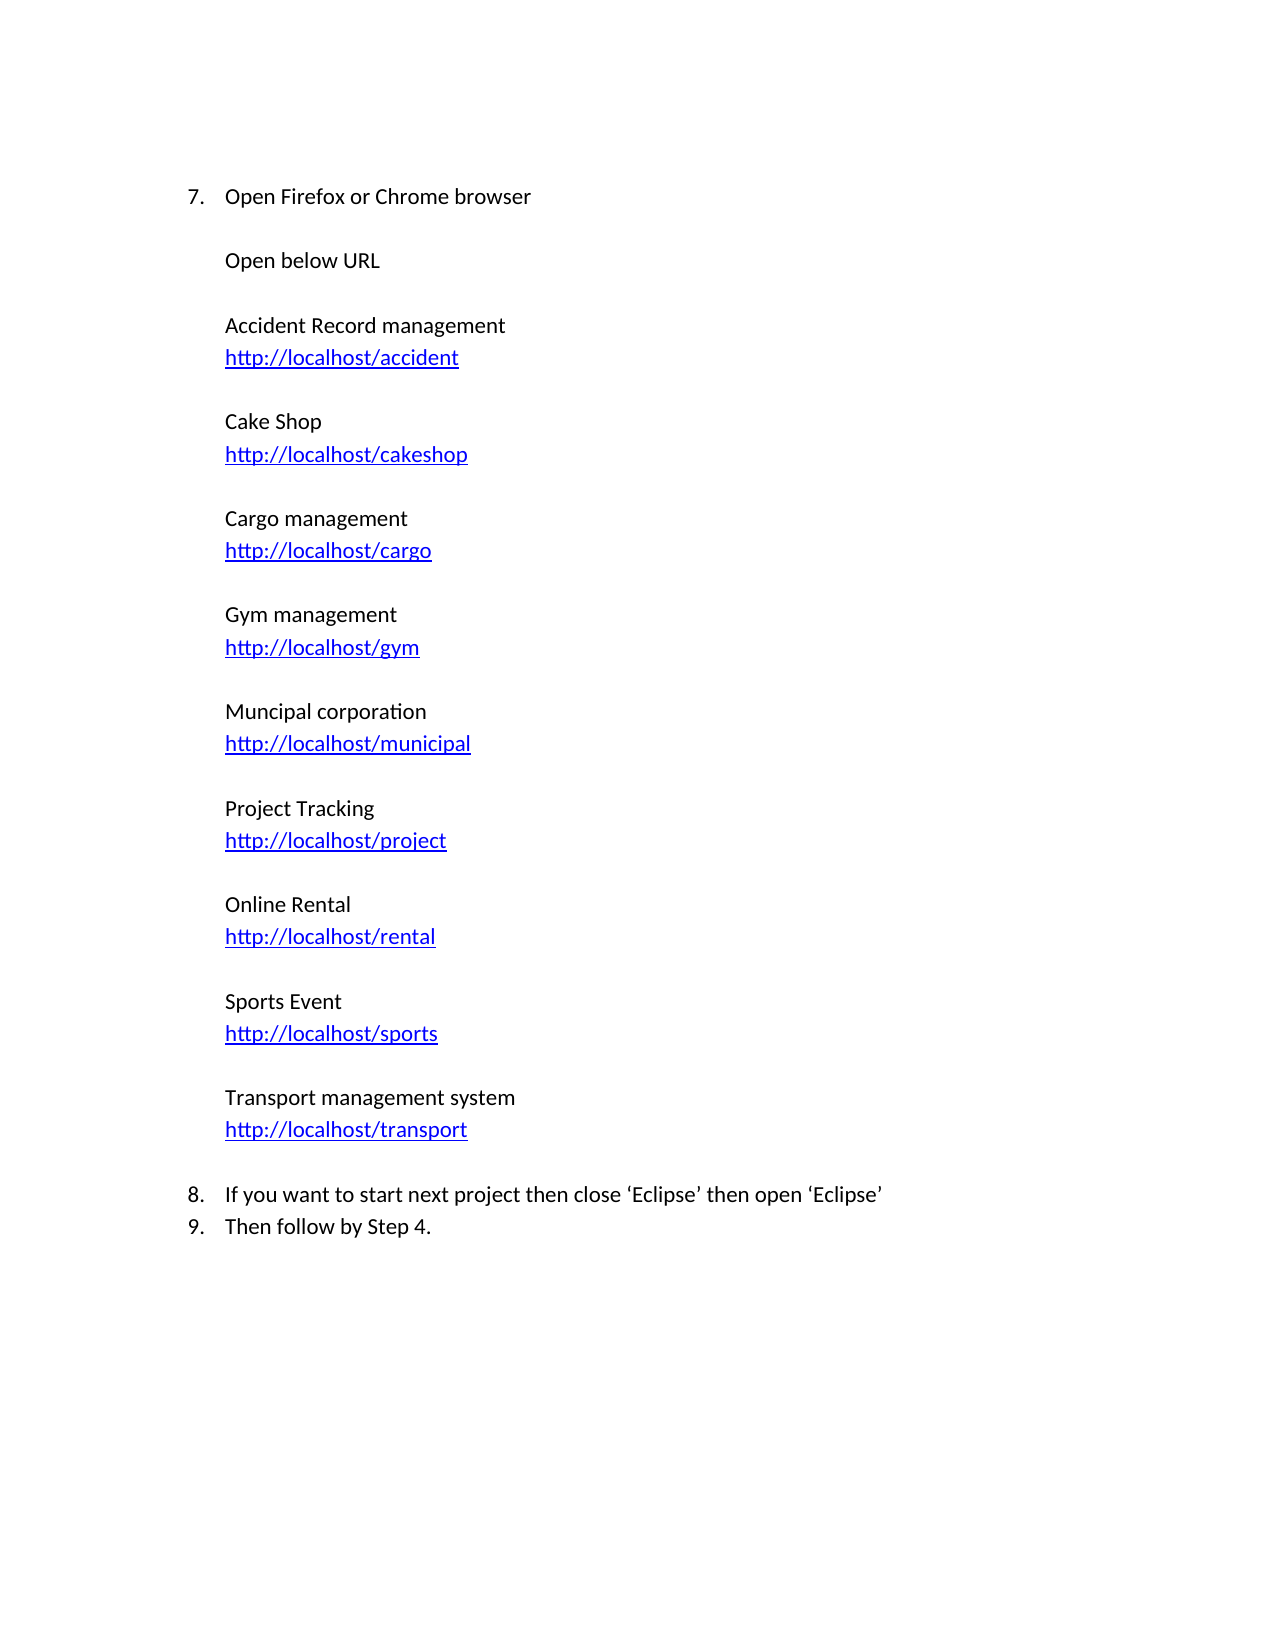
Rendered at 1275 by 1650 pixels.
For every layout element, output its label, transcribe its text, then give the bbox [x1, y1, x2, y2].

list Online Rental [225, 890, 1125, 918]
list Sports Event [225, 987, 1125, 1015]
list http://localhost/gym [225, 633, 1125, 661]
list http://localhost/cakeshop [225, 440, 1125, 468]
list Cargo management [225, 504, 1125, 532]
list http://localhost/project [225, 826, 1125, 854]
list http://localhost/accident [225, 343, 1125, 371]
list If you want to start next project then close ‘Eclipse’ then open ‘Eclipse’ [187, 1180, 1125, 1208]
list http://localhost/rental [225, 922, 1125, 951]
list Transport management system [225, 1083, 1125, 1111]
list Gym management [225, 601, 1125, 629]
list Then follow by Step 4. [187, 1212, 1125, 1240]
list http://localhost/cargo [225, 536, 1125, 564]
list Muncipal corporation [225, 697, 1125, 725]
list http://localhost/municipal [225, 729, 1125, 757]
list Open below URL [225, 247, 1125, 274]
list Accident Record management [225, 311, 1125, 339]
list Project Tracking [225, 794, 1125, 822]
list http://localhost/sports [225, 1019, 1125, 1047]
list Cake Shop [225, 407, 1125, 436]
list http://localhost/transport [225, 1116, 1125, 1144]
list Open Firefox or Chrome browser [187, 182, 1125, 210]
